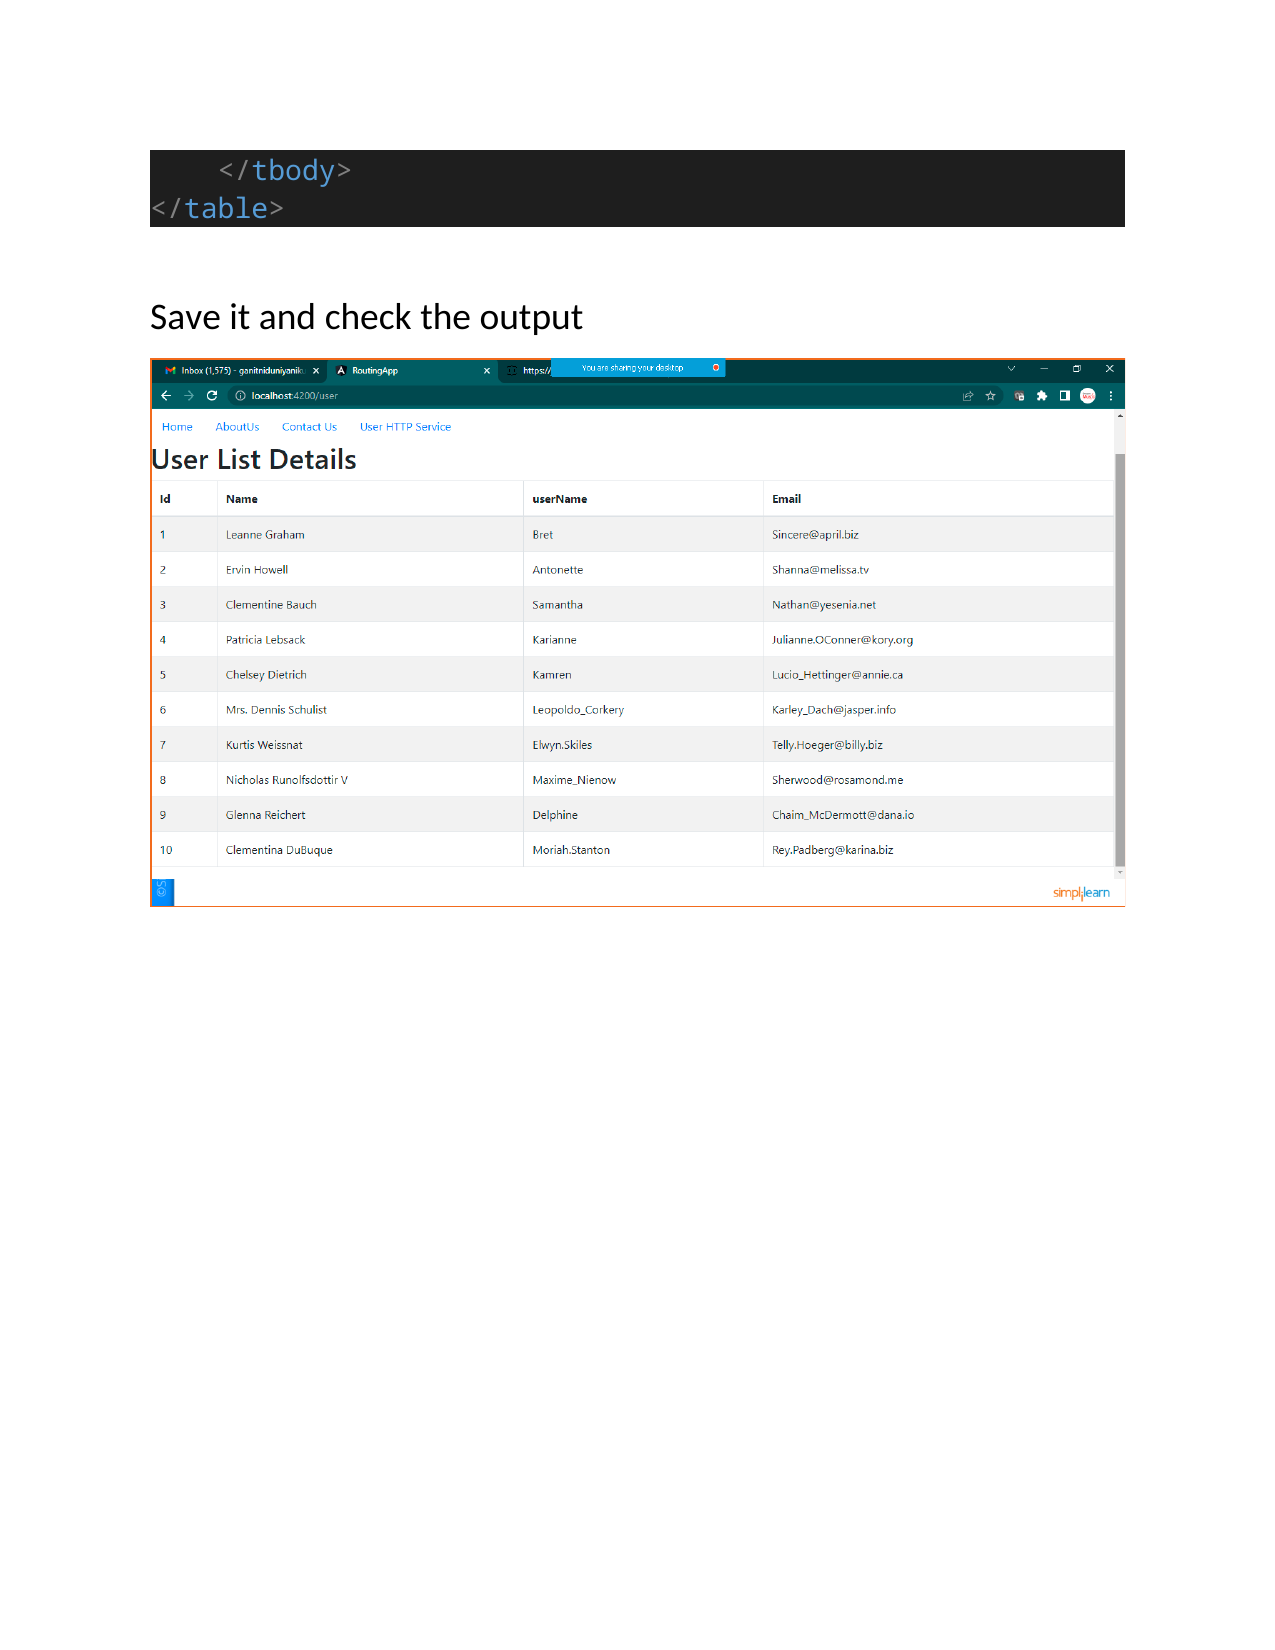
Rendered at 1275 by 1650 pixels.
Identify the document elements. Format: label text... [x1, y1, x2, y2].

picture [150, 358, 1125, 907]
text Save it and check the output [150, 293, 1125, 339]
text </table> [150, 188, 1125, 227]
text </tbody> [150, 150, 1125, 188]
